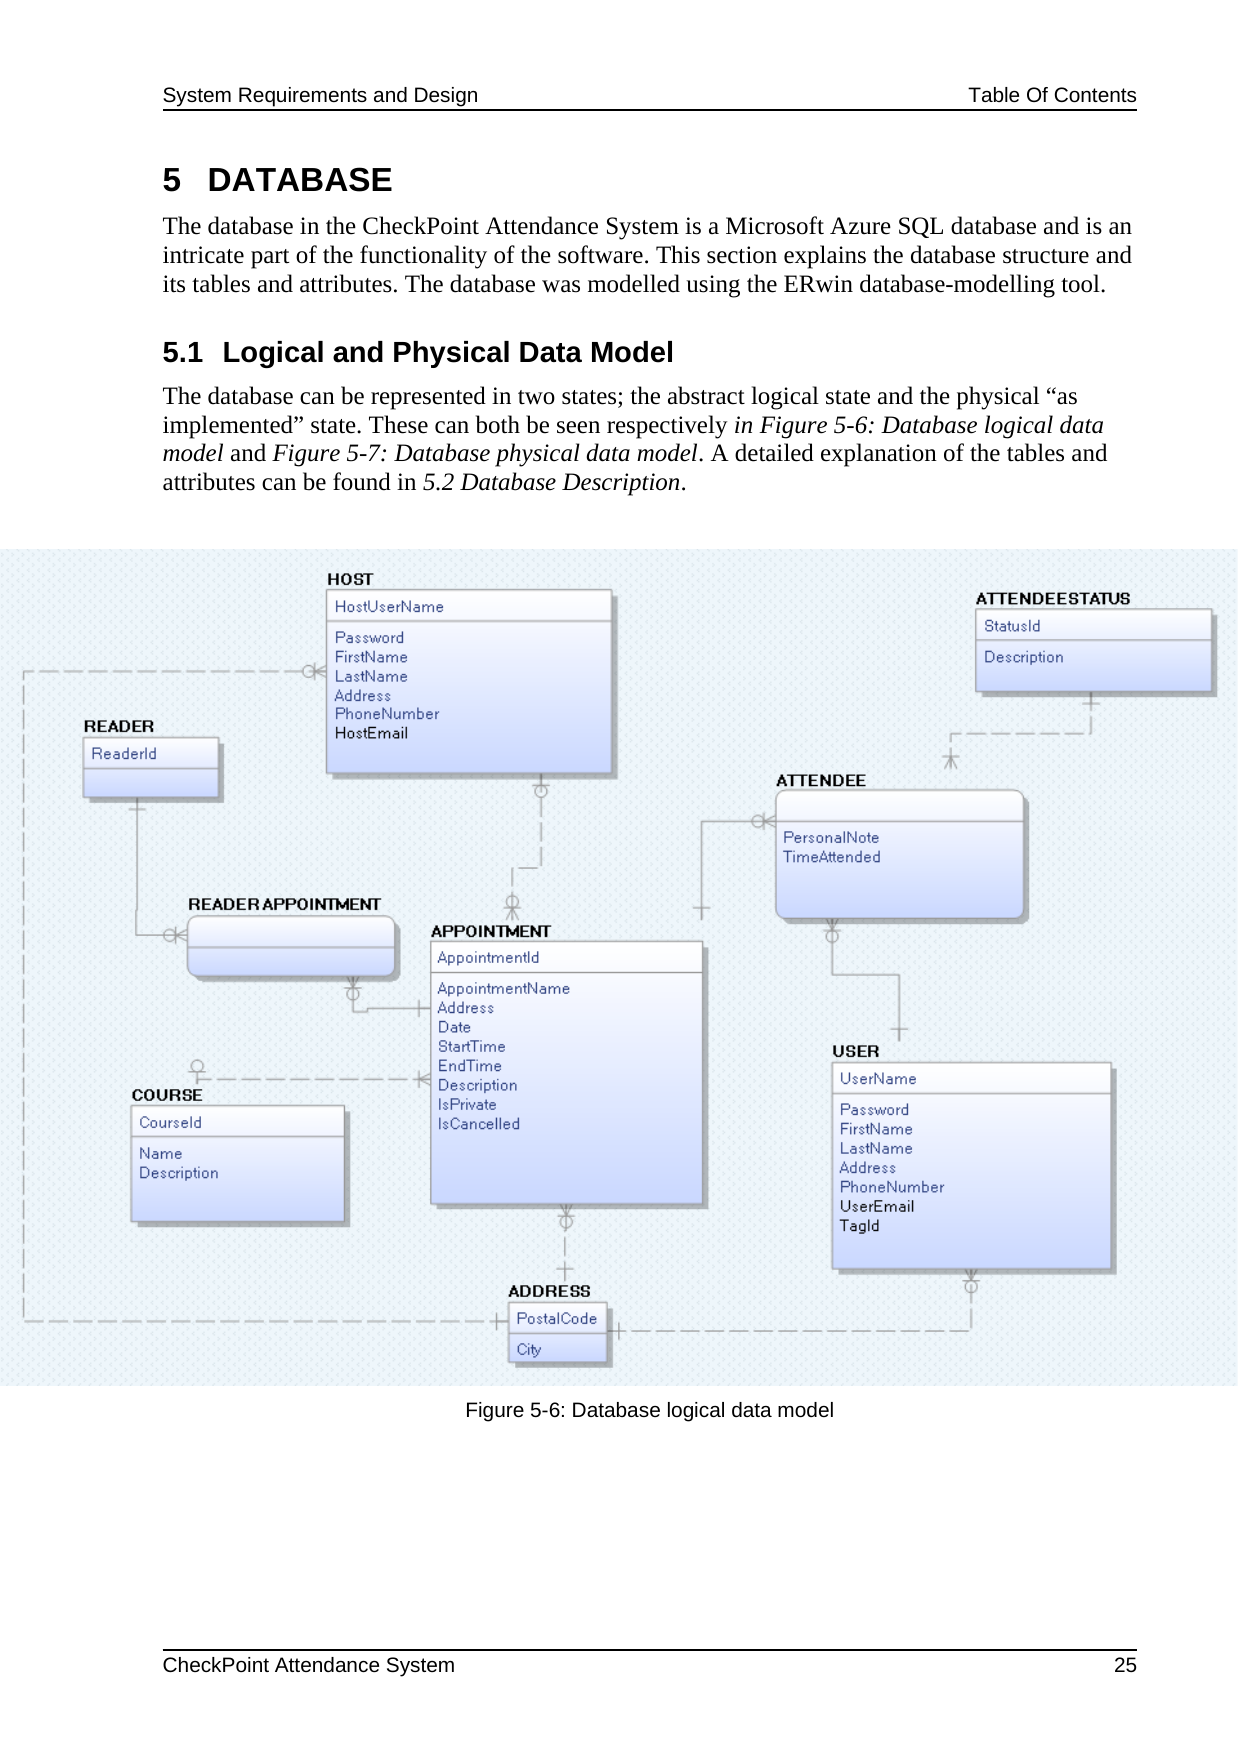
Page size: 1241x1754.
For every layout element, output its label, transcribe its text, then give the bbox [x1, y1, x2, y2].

picture [0, 549, 1238, 1386]
subtitle Logical and Physical Data Model [162, 335, 1137, 368]
subtitle Database [162, 160, 1137, 199]
text The database in the CheckPoint Attendance System is a Microsoft Azure SQL database and is an intricate part of the functionality of the software. This section explains the database structure and its tables and attributes. The database was modelled using the ERwin database-modelling tool. [162, 211, 1137, 297]
